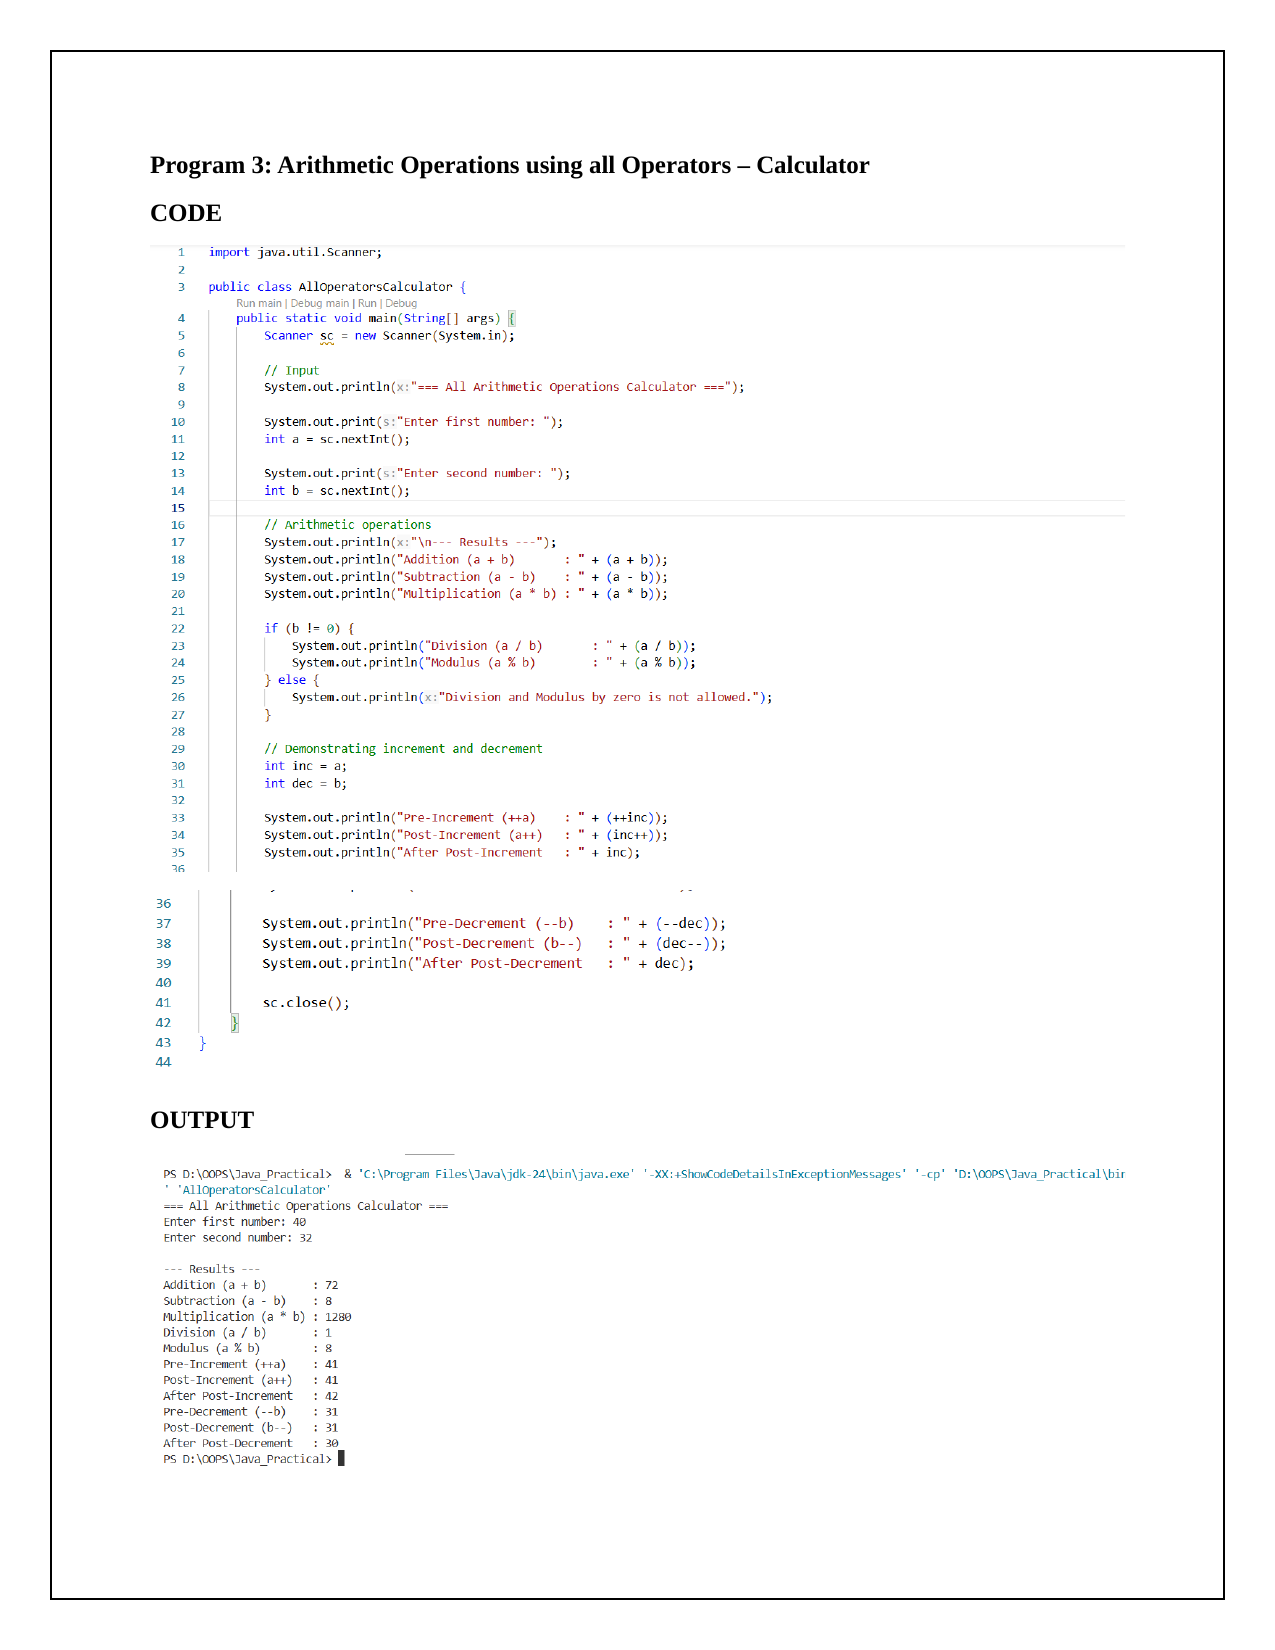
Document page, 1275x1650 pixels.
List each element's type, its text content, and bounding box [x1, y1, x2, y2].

picture [150, 890, 1124, 1087]
text CODE [150, 198, 1125, 226]
picture [150, 245, 1125, 872]
picture [150, 1152, 1125, 1498]
text Program 3: Arithmetic Operations using all Operators – Calculator [150, 150, 1125, 179]
text OUTPUT [150, 1105, 1125, 1134]
